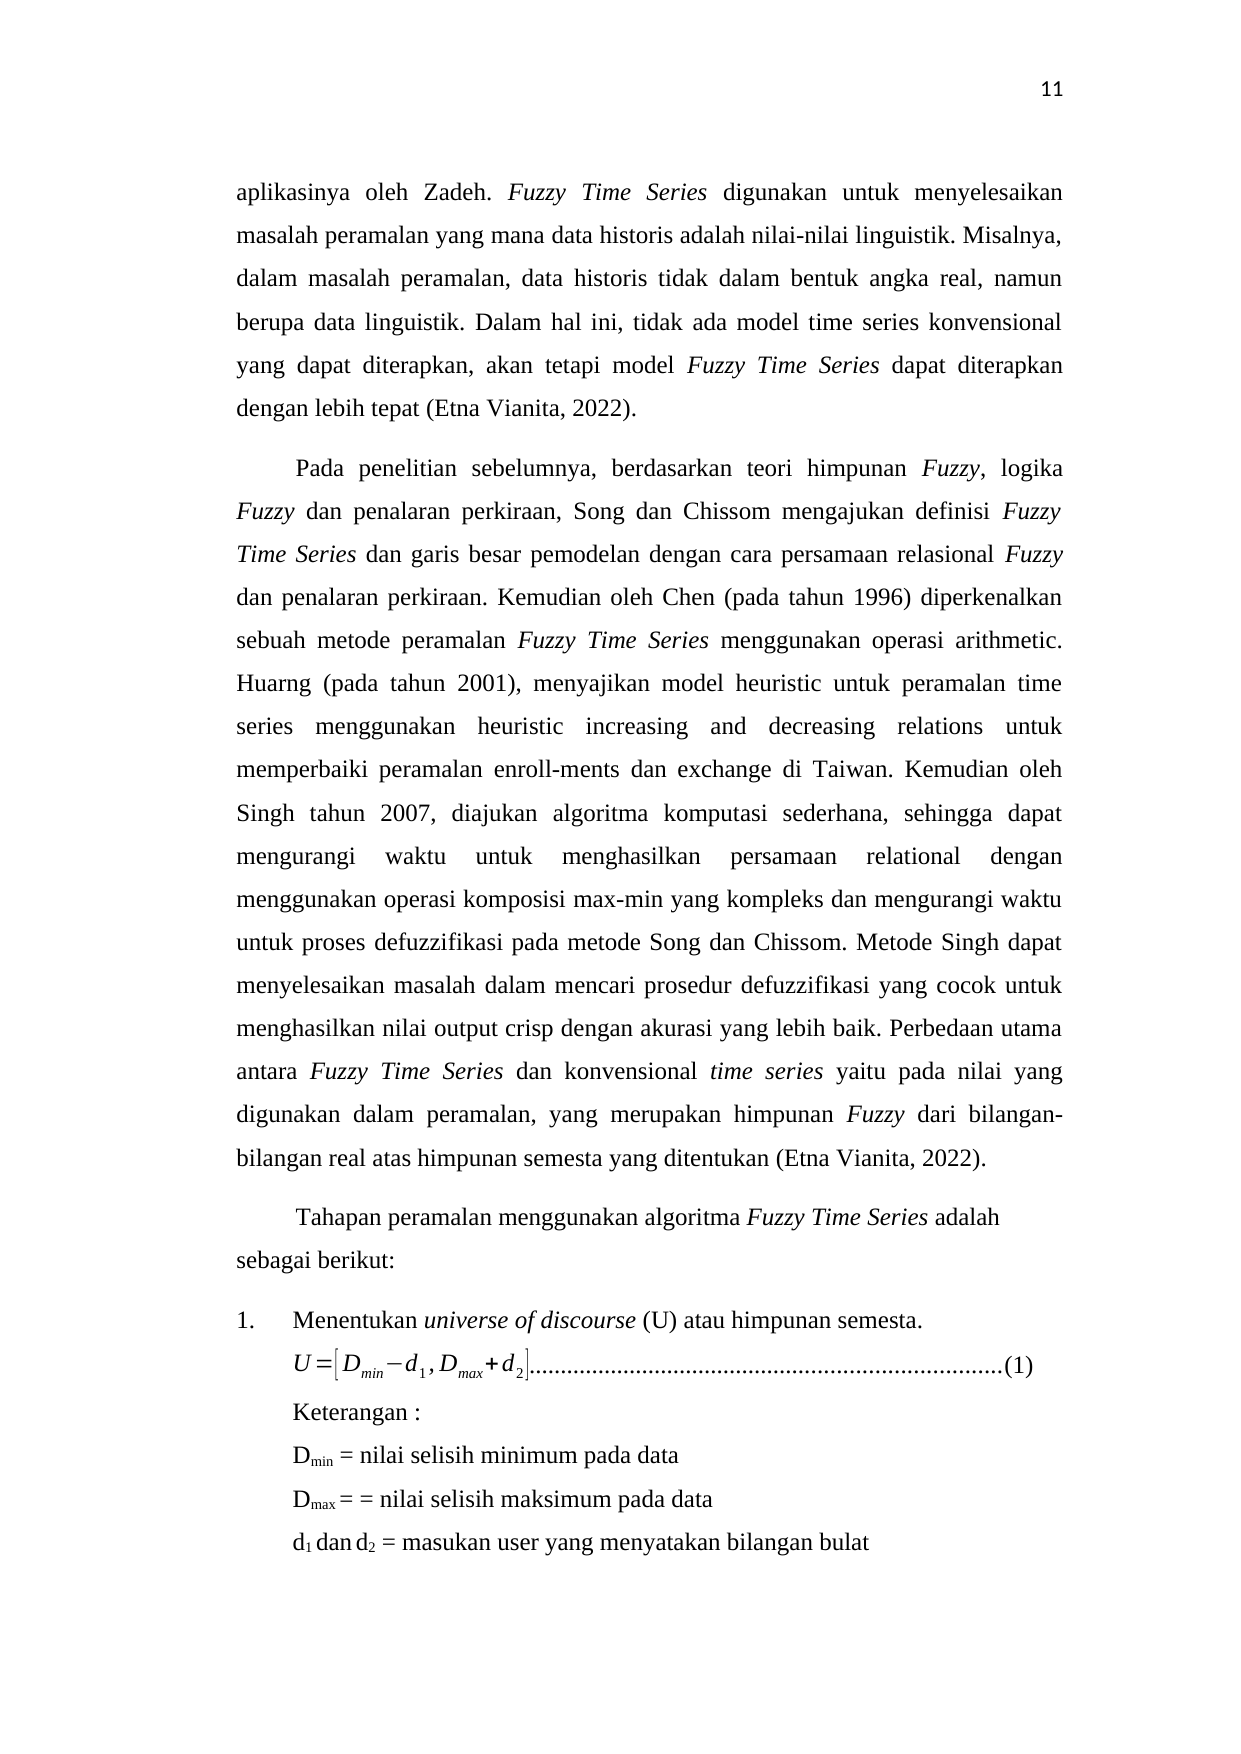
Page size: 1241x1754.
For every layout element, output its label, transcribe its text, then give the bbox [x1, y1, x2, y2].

text Pada penelitian sebelumnya, berdasarkan teori himpunan Fuzzy, logika Fuzzy dan penalaran perkiraan, Song dan Chissom mengajukan definisi Fuzzy Time Series dan garis besar pemodelan dengan cara persamaan relasional Fuzzy dan penalaran perkiraan. Kemudian oleh Chen (pada tahun 1996) diperkenalkan sebuah metode peramalan Fuzzy Time Series menggunakan operasi arithmetic. Huarng (pada tahun 2001), menyajikan model heuristic untuk peramalan time series menggunakan heuristic increasing and decreasing relations untuk memperbaiki peramalan enroll-ments dan exchange di Taiwan. Kemudian oleh Singh tahun 2007, diajukan algoritma komputasi sederhana, sehingga dapat mengurangi waktu untuk menghasilkan persamaan relational dengan menggunakan operasi komposisi max-min yang kompleks dan mengurangi waktu untuk proses defuzzifikasi pada metode Song dan Chissom. Metode Singh dapat menyelesaikan masalah dalam mencari prosedur defuzzifikasi yang cocok untuk menghasilkan nilai output crisp dengan akurasi yang lebih baik. Perbedaan utama antara Fuzzy Time Series dan konvensional time series yaitu pada nilai yang digunakan dalam peramalan, yang merupakan himpunan Fuzzy dari bilangan-bilangan real atas himpunan semesta yang ditentukan . [236, 453, 1063, 1171]
list d1 dan d2 = masukan user yang menyatakan bilangan bulat [292, 1527, 1063, 1556]
list Menentukan universe of discourse (U) atau himpunan semesta. [236, 1305, 1063, 1334]
list Dmin = nilai selisih minimum pada data [292, 1441, 1063, 1469]
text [236, 177, 1063, 422]
text Tahapan peramalan menggunakan algoritma Fuzzy Time Series adalah sebagai berikut: [236, 1202, 1063, 1274]
list Keterangan : [292, 1397, 1063, 1426]
list Dmax = = nilai selisih maksimum pada data [292, 1484, 1063, 1512]
list (1) [292, 1348, 1063, 1383]
